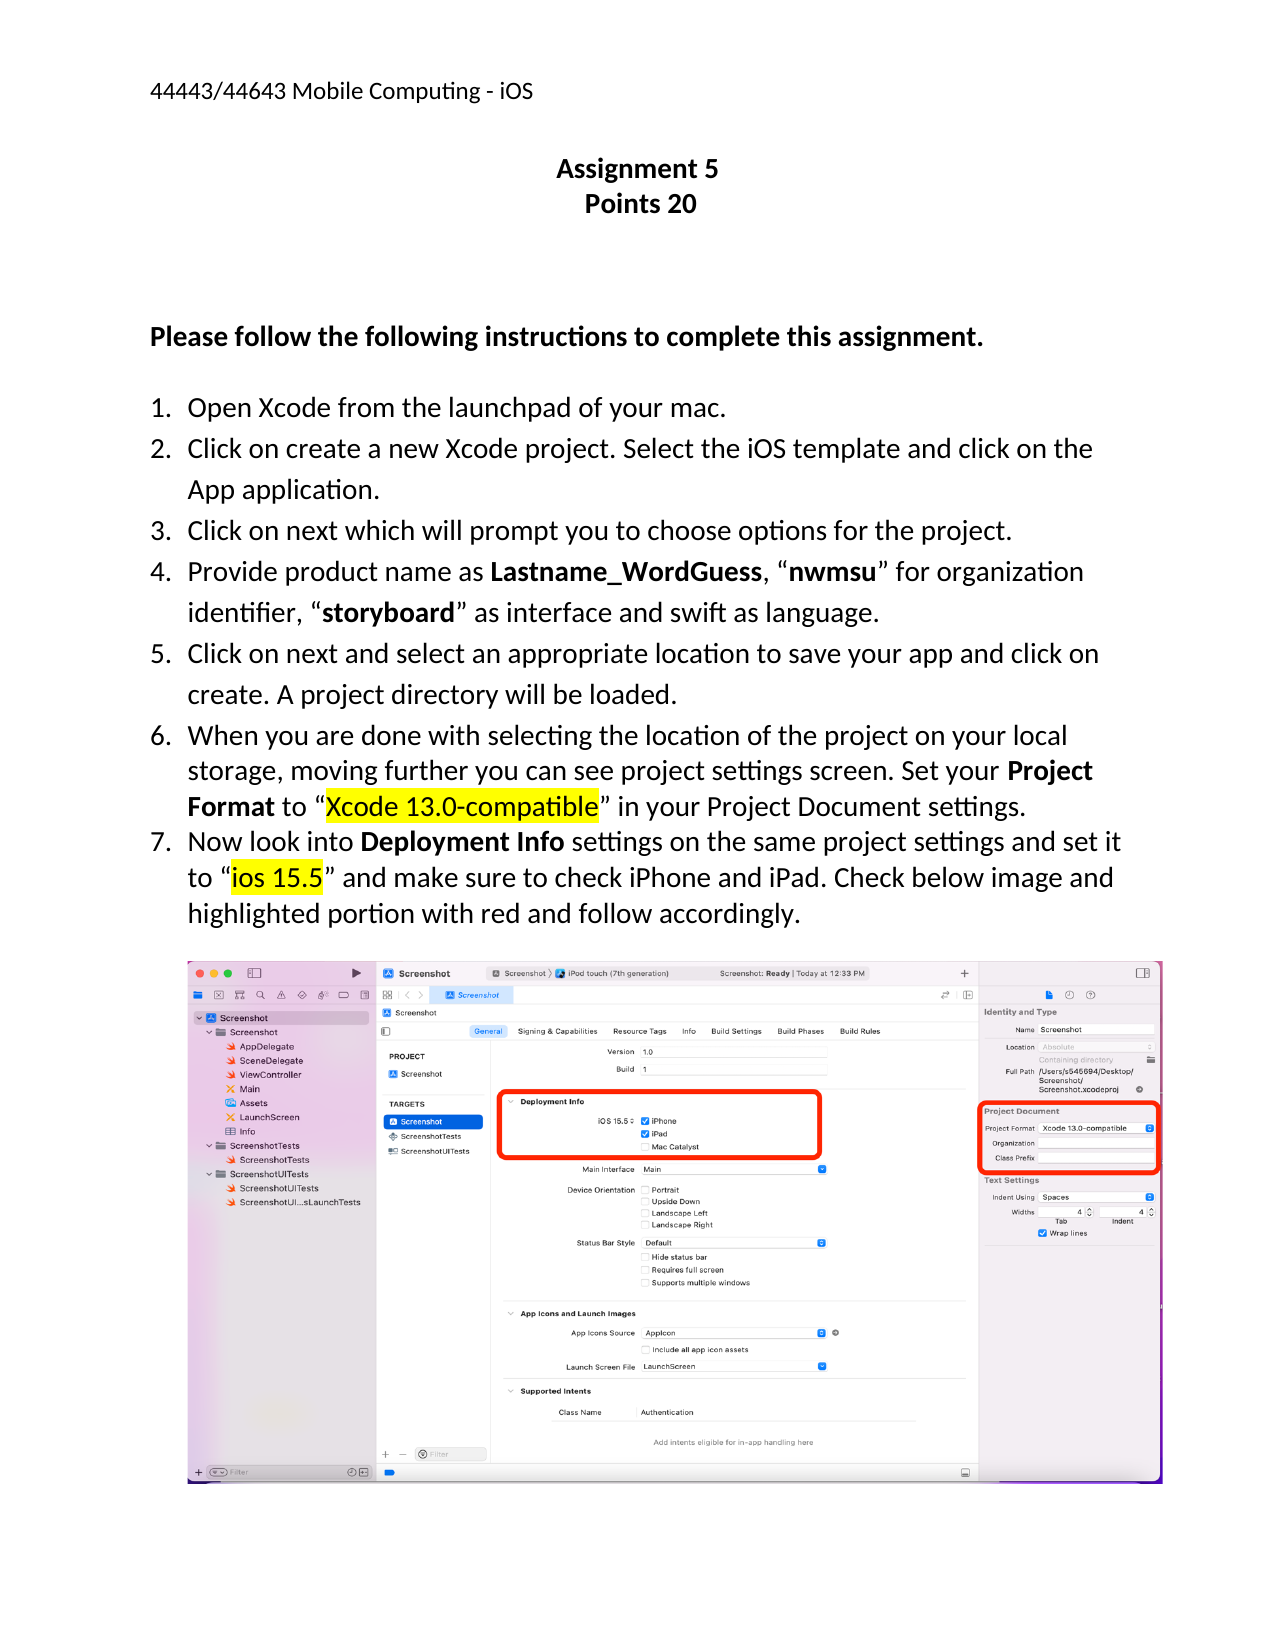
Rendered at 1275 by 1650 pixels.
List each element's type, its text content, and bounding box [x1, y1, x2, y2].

list Click on create a new Xcode project. Select the iOS template and click on the App application. [150, 430, 1125, 507]
list Provide product name as Lastname_WordGuess, “nwmsu” for organization identifier, “storyboard” as interface and swift as language. [150, 553, 1125, 629]
list Now look into Deployment Info settings on the same project settings and set it to “ios 15.5” and make sure to check iPhone and iPad. Check below image and highlighted portion with red and follow accordingly. [150, 823, 1125, 930]
list When you are done with selecting the location of the project on your local storage, moving further you can see project settings screen. Set your Project Format to “Xcode 13.0-compatible” in your Project Document settings. [150, 717, 1125, 823]
text Assignment 5 [150, 150, 1125, 186]
list Click on next which will prompt you to choose options for the project. [150, 512, 1125, 548]
list Open Xcode from the launchpad of your mac. [150, 389, 1125, 425]
text Points 20 [150, 186, 1125, 221]
picture [187, 961, 1163, 1484]
text Please follow the following instructions to complete this assignment. [150, 318, 1125, 353]
list Click on next and select an appropriate location to save your app and click on create. A project directory will be loaded. [150, 635, 1125, 711]
